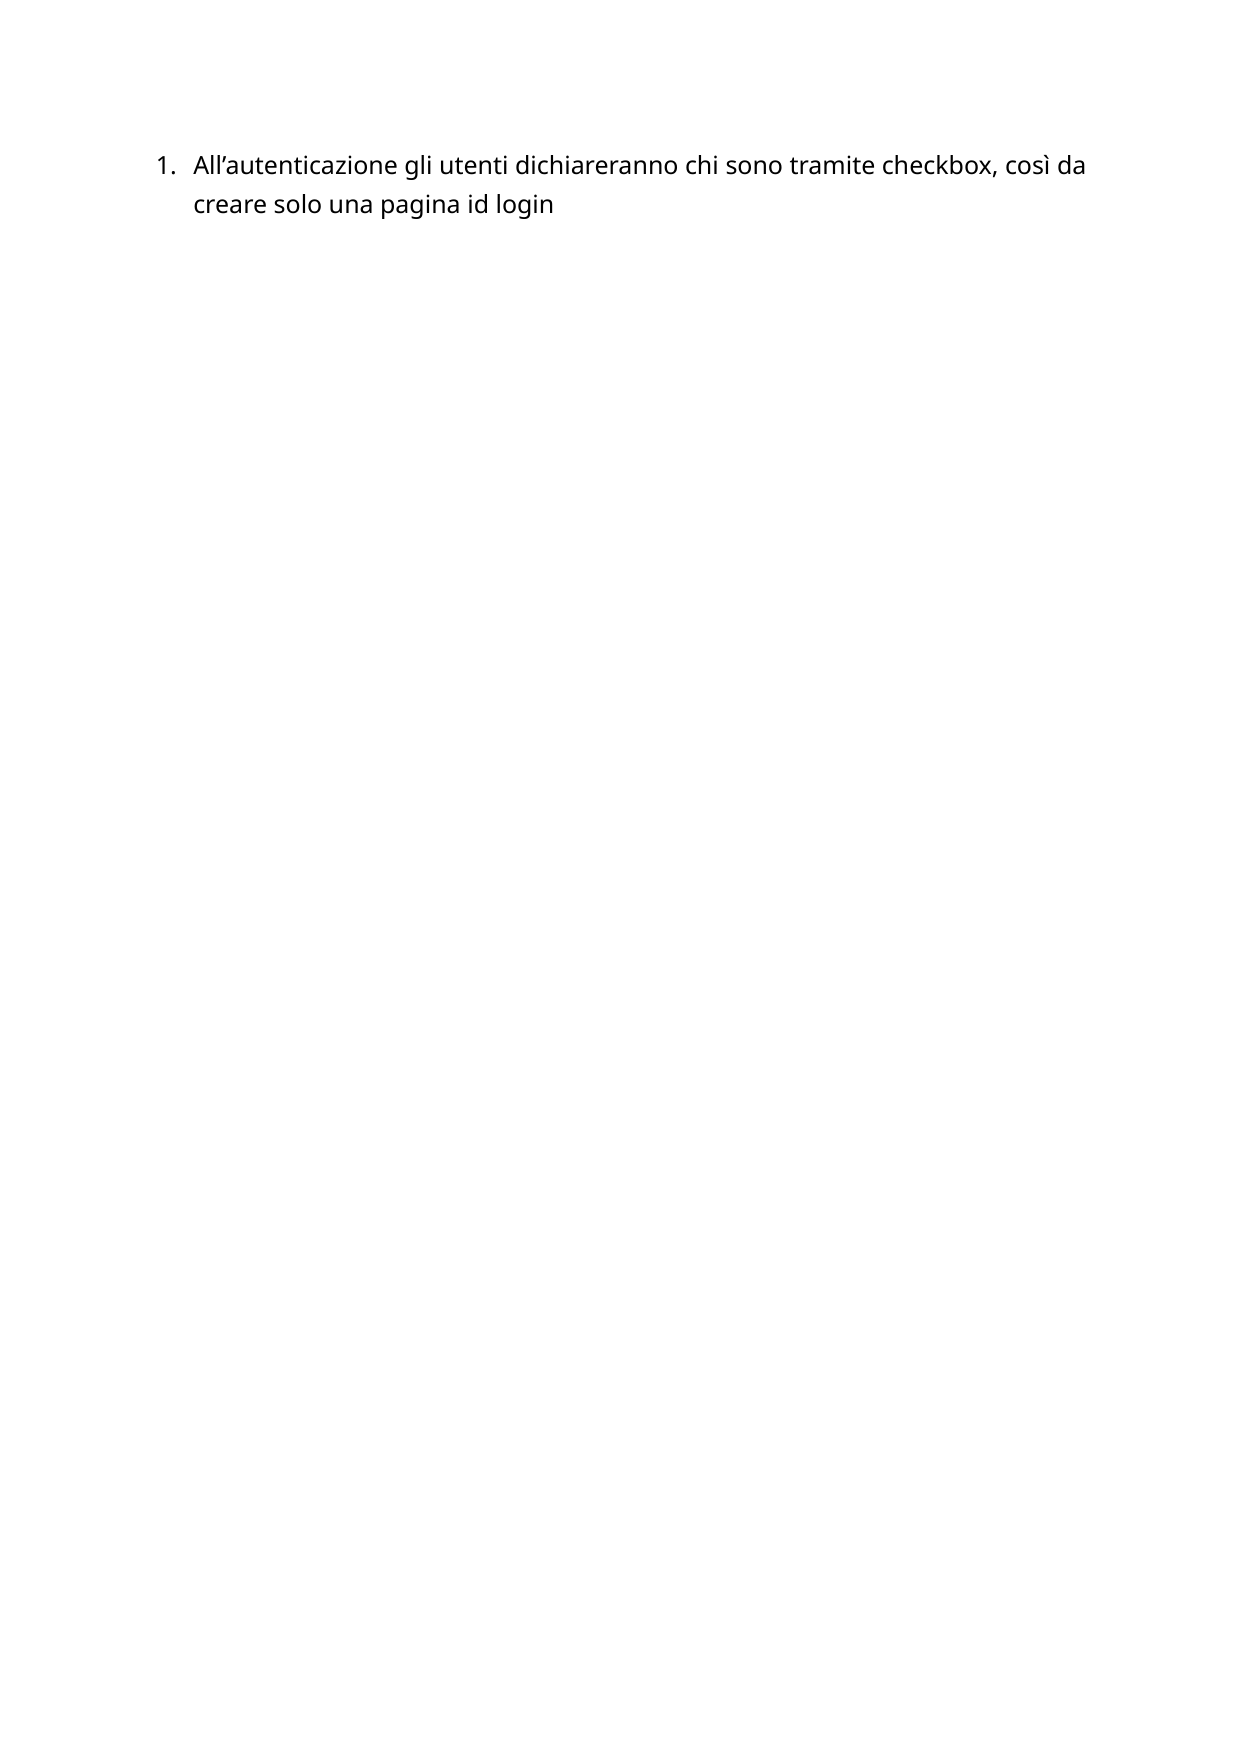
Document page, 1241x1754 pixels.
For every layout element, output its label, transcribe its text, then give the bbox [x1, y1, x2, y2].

list All’autenticazione gli utenti dichiareranno chi sono tramite checkbox, così da creare solo una pagina id login [156, 148, 1122, 221]
